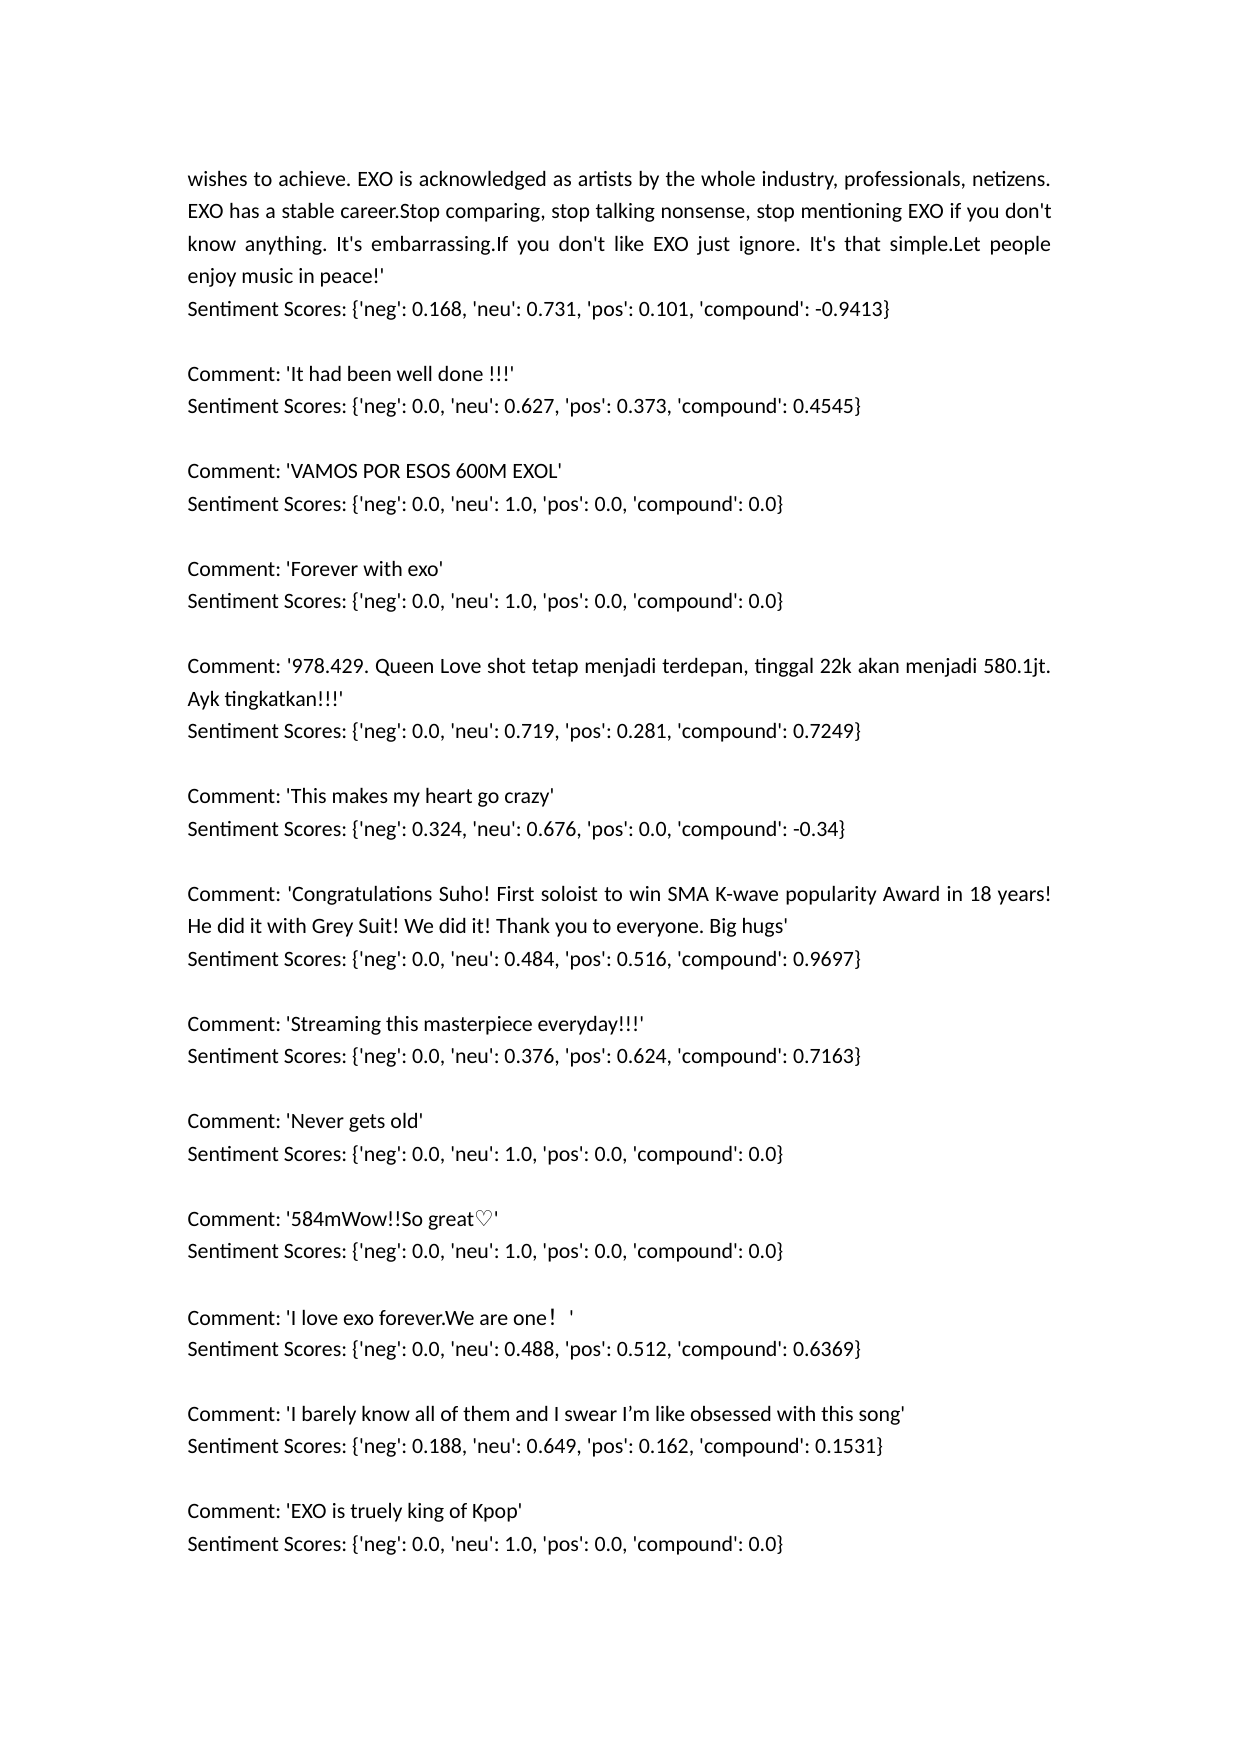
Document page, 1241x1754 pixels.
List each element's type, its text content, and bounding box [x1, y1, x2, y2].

text Comment: 'It had been well done !!!' [187, 357, 1053, 389]
text Sentiment Scores: {'neg': 0.0, 'neu': 1.0, 'pos': 0.0, 'compound': 0.0} [187, 487, 1053, 519]
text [187, 162, 1053, 292]
text Sentiment Scores: {'neg': 0.0, 'neu': 0.627, 'pos': 0.373, 'compound': 0.4545} [187, 389, 1053, 422]
text Comment: 'Never gets old' [187, 1104, 1053, 1137]
text Sentiment Scores: {'neg': 0.0, 'neu': 1.0, 'pos': 0.0, 'compound': 0.0} [187, 1234, 1053, 1267]
text Comment: 'I love exo forever.We are one！' [187, 1299, 1053, 1332]
text Comment: 'This makes my heart go crazy' [187, 779, 1053, 812]
text Sentiment Scores: {'neg': 0.0, 'neu': 0.719, 'pos': 0.281, 'compound': 0.7249} [187, 714, 1053, 747]
text Sentiment Scores: {'neg': 0.0, 'neu': 0.484, 'pos': 0.516, 'compound': 0.9697} [187, 942, 1053, 974]
text Comment: 'Congratulations Suho! First soloist to win SMA K-wave popularity Award in 18 years! He did it with Grey Suit! We did it! Thank you to everyone. Big hugs' [187, 877, 1053, 942]
text Comment: 'VAMOS POR ESOS 600M EXOL' [187, 454, 1053, 487]
text Sentiment Scores: {'neg': 0.168, 'neu': 0.731, 'pos': 0.101, 'compound': -0.9413} [187, 292, 1053, 324]
text Comment: 'Forever with exo' [187, 552, 1053, 584]
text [187, 1527, 1053, 1559]
text Sentiment Scores: {'neg': 0.0, 'neu': 1.0, 'pos': 0.0, 'compound': 0.0} [187, 584, 1053, 617]
text Sentiment Scores: {'neg': 0.324, 'neu': 0.676, 'pos': 0.0, 'compound': -0.34} [187, 812, 1053, 844]
text Comment: 'I barely know all of them and I swear I’m like obsessed with this song' [187, 1397, 1053, 1429]
text Sentiment Scores: {'neg': 0.0, 'neu': 1.0, 'pos': 0.0, 'compound': 0.0} [187, 1137, 1053, 1169]
text Comment: 'EXO is truely king of Kpop' [187, 1494, 1053, 1527]
text Sentiment Scores: {'neg': 0.0, 'neu': 0.376, 'pos': 0.624, 'compound': 0.7163} [187, 1039, 1053, 1072]
text Comment: '584mWow!!So great♡' [187, 1202, 1053, 1234]
text Comment: '978.429. Queen Love shot tetap menjadi terdepan, tinggal 22k akan menjadi 580.1jt. Ayk tingkatkan!!!' [187, 649, 1053, 714]
text Comment: 'Streaming this masterpiece everyday!!!' [187, 1007, 1053, 1039]
text Sentiment Scores: {'neg': 0.0, 'neu': 0.488, 'pos': 0.512, 'compound': 0.6369} [187, 1332, 1053, 1364]
text Sentiment Scores: {'neg': 0.188, 'neu': 0.649, 'pos': 0.162, 'compound': 0.1531} [187, 1429, 1053, 1462]
